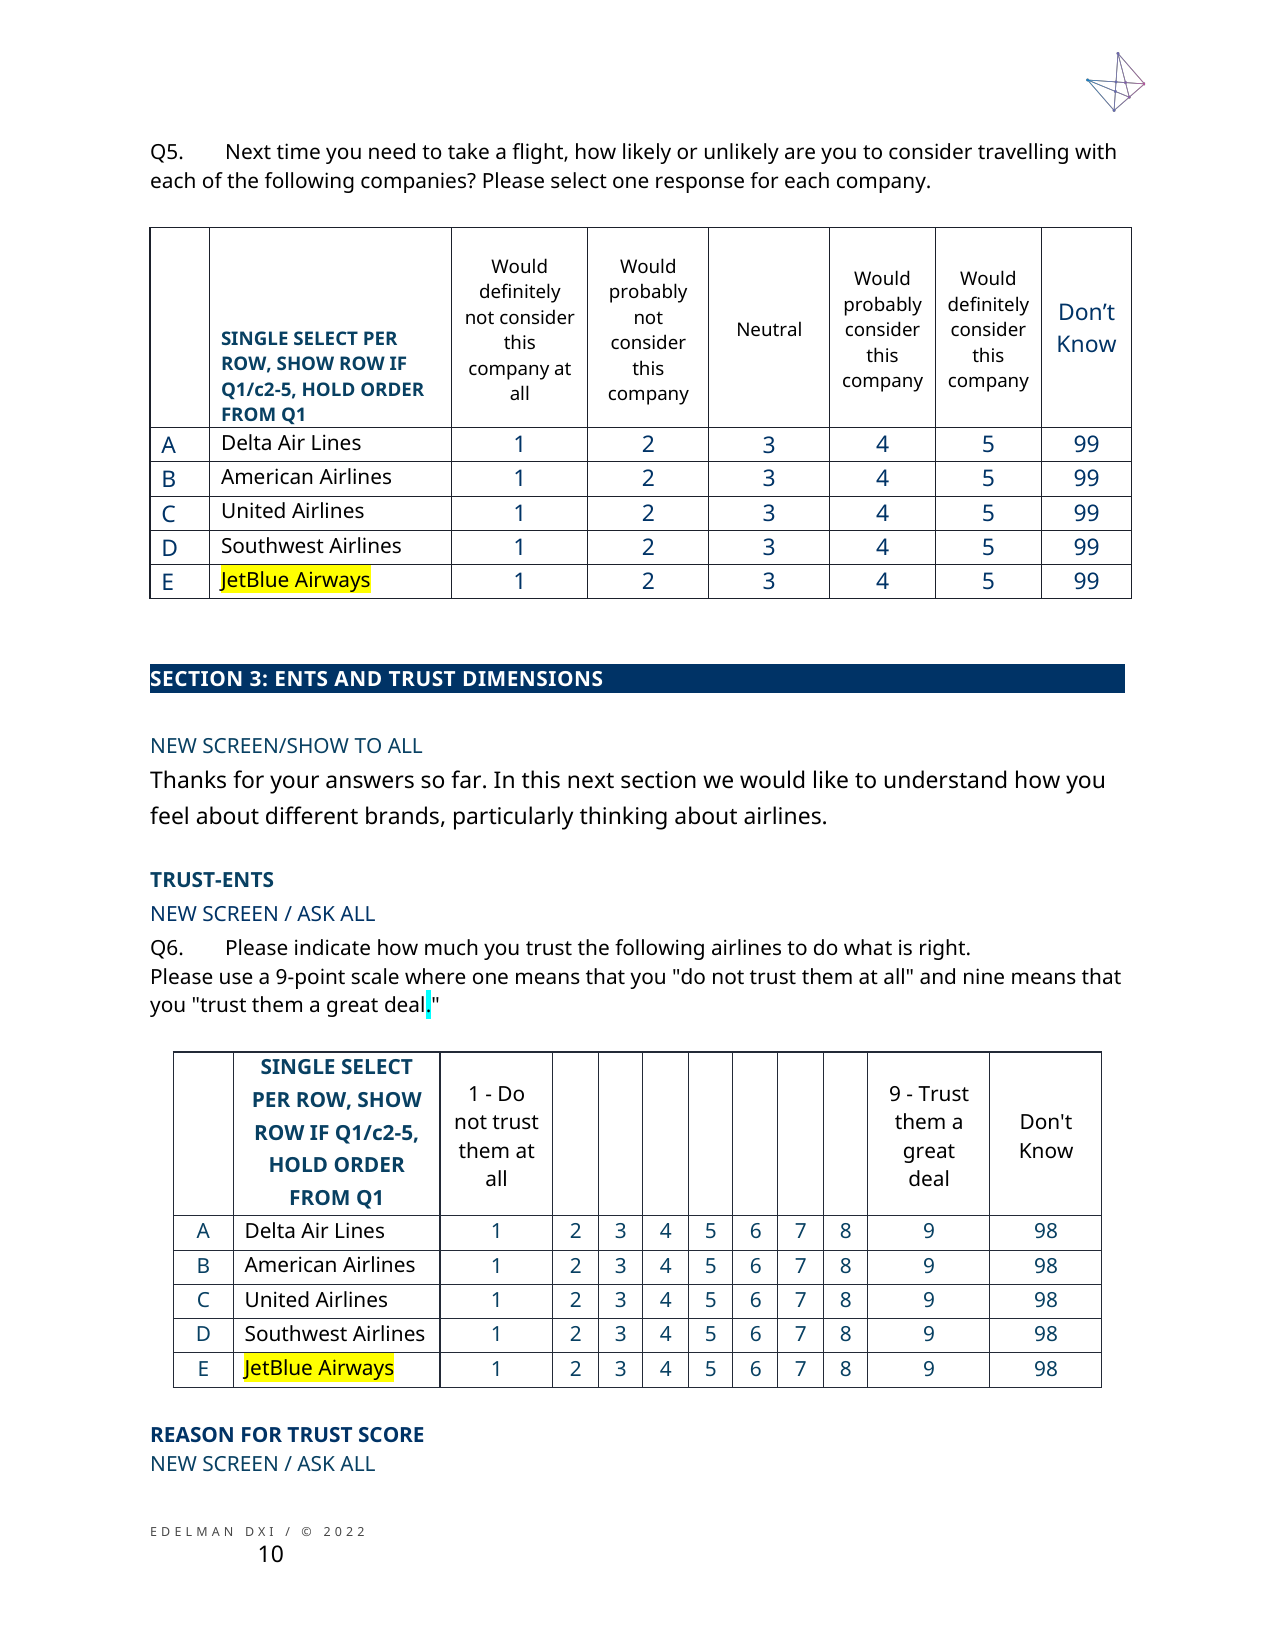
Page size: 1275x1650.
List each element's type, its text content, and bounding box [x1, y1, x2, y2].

table_cell 99 [1042, 497, 1131, 530]
table_cell 3 [709, 462, 829, 496]
text SECTION 3: ENTS AND TRUST DIMENSIONS [150, 664, 1125, 693]
table_cell 4 [830, 428, 935, 461]
table_cell 1 [452, 531, 587, 564]
table_cell 7 [778, 1285, 823, 1318]
table_header Neutral [709, 228, 829, 427]
table_cell 7 [778, 1251, 823, 1284]
table_cell A [174, 1216, 233, 1249]
table_cell 1 [441, 1251, 552, 1284]
table_header [174, 1053, 233, 1215]
table_header [643, 1053, 688, 1215]
table_cell 6 [733, 1285, 777, 1318]
table_cell 2 [553, 1216, 598, 1249]
table_cell 4 [643, 1353, 688, 1387]
table_cell 99 [1042, 428, 1131, 461]
table_cell 7 [778, 1353, 823, 1387]
table_header Would probably consider this company [830, 228, 935, 427]
table_cell 3 [599, 1319, 642, 1352]
table_cell 2 [553, 1251, 598, 1284]
table_cell 1 [452, 497, 587, 530]
table_header [553, 1053, 598, 1215]
table_cell 99 [1042, 531, 1131, 564]
table_cell United Airlines [234, 1285, 439, 1318]
table_cell 1 [441, 1353, 552, 1387]
table_cell 3 [709, 497, 829, 530]
table_cell Delta Air Lines [234, 1216, 439, 1249]
table_cell 6 [733, 1216, 777, 1249]
table_cell 98 [990, 1319, 1101, 1352]
table_header [151, 228, 209, 427]
table_cell 5 [689, 1285, 732, 1318]
table_cell 5 [689, 1251, 732, 1284]
table_cell D [174, 1319, 233, 1352]
table_cell 98 [990, 1216, 1101, 1249]
table_cell 1 [441, 1285, 552, 1318]
table_cell 5 [936, 462, 1041, 496]
table_cell 4 [643, 1285, 688, 1318]
table_cell C [151, 497, 209, 530]
table_cell 3 [599, 1251, 642, 1284]
table_cell 1 [452, 428, 587, 461]
table_cell Southwest Airlines [210, 531, 451, 564]
table_cell 5 [936, 565, 1041, 598]
table_cell 9 [868, 1285, 989, 1318]
table_cell 3 [709, 531, 829, 564]
table_cell 1 [452, 462, 587, 496]
table_cell Delta Air Lines [210, 428, 451, 461]
table_cell 9 [868, 1353, 989, 1387]
table_cell 1 [441, 1216, 552, 1249]
table_cell A [151, 428, 209, 461]
table_header Don't Know [990, 1053, 1101, 1215]
text NEW SCREEN / ASK ALL [150, 1449, 1125, 1477]
table_cell 4 [643, 1319, 688, 1352]
table_cell 3 [599, 1216, 642, 1249]
table_cell D [151, 531, 209, 564]
table_cell E [151, 565, 209, 598]
table_cell JetBlue Airways [234, 1353, 439, 1387]
table_header [778, 1053, 823, 1215]
table_cell 98 [990, 1251, 1101, 1284]
table_header [733, 1053, 777, 1215]
table_cell B [151, 462, 209, 496]
table_cell 5 [689, 1216, 732, 1249]
table_cell 6 [733, 1353, 777, 1387]
table_cell 1 [441, 1319, 552, 1352]
table_cell 5 [936, 497, 1041, 530]
table_header SINGLE SELECT PER ROW, SHOW ROW IF Q1/c2-5, HOLD ORDER FROM Q1 [234, 1053, 439, 1215]
table_cell 3 [599, 1285, 642, 1318]
table_cell 3 [709, 565, 829, 598]
table_cell 7 [778, 1216, 823, 1249]
table_cell 2 [553, 1319, 598, 1352]
table_cell 5 [689, 1353, 732, 1387]
table_header SINGLE SELECT PER ROW, SHOW ROW IF Q1/c2-5, HOLD ORDER FROM Q1 [210, 228, 451, 427]
table_cell 8 [824, 1216, 867, 1249]
table_header [599, 1053, 642, 1215]
table_cell 8 [824, 1319, 867, 1352]
table_cell 99 [1042, 565, 1131, 598]
table_cell 5 [689, 1319, 732, 1352]
table_cell 6 [733, 1251, 777, 1284]
table_cell C [174, 1285, 233, 1318]
table_cell 3 [599, 1353, 642, 1387]
table_header Don’t Know [1042, 228, 1131, 427]
table_cell 4 [830, 531, 935, 564]
table_cell 7 [778, 1319, 823, 1352]
picture [1086, 52, 1146, 112]
table_cell 6 [733, 1319, 777, 1352]
table_cell 1 [452, 565, 587, 598]
table_header 1 - Do not trust them at all [441, 1053, 552, 1215]
table_cell 9 [868, 1216, 989, 1249]
table_cell 4 [830, 565, 935, 598]
table_cell 98 [990, 1285, 1101, 1318]
text REASON FOR TRUST SCORE [150, 1420, 1125, 1449]
table_header Would probably not consider this company [588, 228, 708, 427]
table_cell 2 [553, 1285, 598, 1318]
table_cell 2 [588, 462, 708, 496]
table_cell 2 [588, 531, 708, 564]
text TRUST-ENTS NEW SCREEN / ASK ALL [150, 865, 1125, 928]
list Please indicate how much you trust the following airlines to do what is right. Please use a 9-point scale where one means that you "do not trust them at all" and nine means that you "trust them a great deal." [150, 933, 1125, 1019]
table_cell JetBlue Airways [210, 565, 451, 598]
table_cell 5 [936, 531, 1041, 564]
table_cell 4 [830, 497, 935, 530]
table_cell 3 [709, 428, 829, 461]
table_header 9 - Trust them a great deal [868, 1053, 989, 1215]
table_cell 9 [868, 1319, 989, 1352]
table_cell 98 [990, 1353, 1101, 1387]
table_cell 99 [1042, 462, 1131, 496]
table_cell 8 [824, 1251, 867, 1284]
table_cell 4 [643, 1251, 688, 1284]
table_cell 4 [643, 1216, 688, 1249]
table_cell E [174, 1353, 233, 1387]
table_cell 2 [588, 565, 708, 598]
list Next time you need to take a flight, how likely or unlikely are you to consider travelling with each of the following companies? Please select one response for each company. [150, 137, 1125, 194]
table_cell 9 [868, 1251, 989, 1284]
table_cell Southwest Airlines [234, 1319, 439, 1352]
table_header Would definitely not consider this company at all [452, 228, 587, 427]
table_cell 2 [553, 1353, 598, 1387]
table_cell 4 [830, 462, 935, 496]
table_cell United Airlines [210, 497, 451, 530]
table_cell American Airlines [234, 1251, 439, 1284]
text NEW SCREEN/SHOW TO ALL Thanks for your answers so far. In this next section we would like to understand how you feel about different brands, particularly thinking about airlines. [150, 731, 1125, 832]
table_cell 5 [936, 428, 1041, 461]
table_cell 8 [824, 1353, 867, 1387]
table_cell American Airlines [210, 462, 451, 496]
table_header [689, 1053, 732, 1215]
table_cell B [174, 1251, 233, 1284]
table_cell 2 [588, 428, 708, 461]
table_cell 8 [824, 1285, 867, 1318]
table_header [824, 1053, 867, 1215]
table_cell 2 [588, 497, 708, 530]
table_header Would definitely consider this company [936, 228, 1041, 427]
